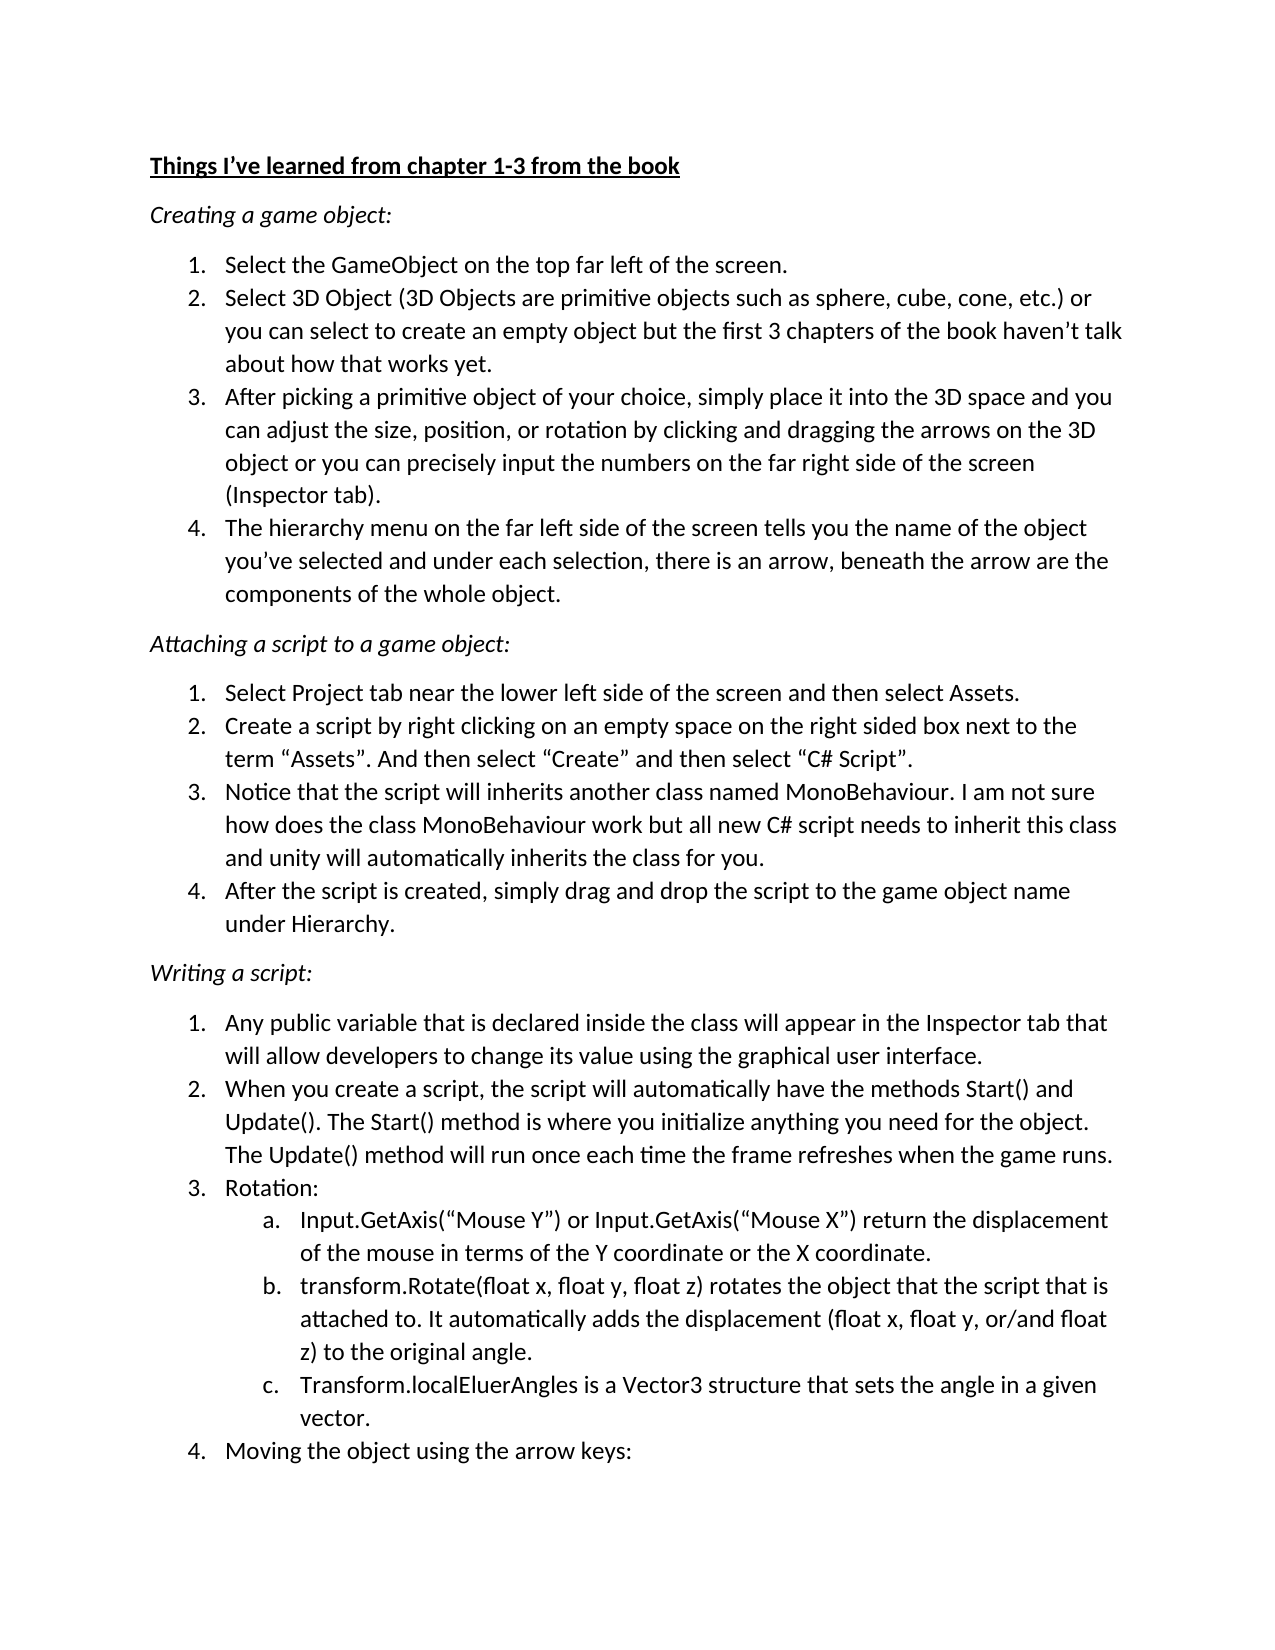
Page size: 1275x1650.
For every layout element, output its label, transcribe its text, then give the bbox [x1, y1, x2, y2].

list After picking a primitive object of your choice, simply place it into the 3D space and you can adjust the size, position, or rotation by clicking and dragging the arrows on the 3D object or you can precisely input the numbers on the far right side of the screen (Inspector tab). [187, 381, 1125, 510]
list Create a script by right clicking on an empty space on the right sided box next to the term “Assets”. And then select “Create” and then select “C# Script”. [187, 710, 1125, 774]
list Rotation: [187, 1172, 1125, 1202]
text Things I’ve learned from chapter 1-3 from the book [150, 150, 1125, 181]
list Any public variable that is declared inside the class will appear in the Inspector tab that will allow developers to change its value using the graphical user interface. [187, 1007, 1125, 1071]
list After the script is created, simply drag and drop the script to the game object name under Hierarchy. [187, 875, 1125, 938]
list transform.Rotate(float x, float y, float z) rotates the object that the script that is attached to. It automatically adds the displacement (float x, float y, or/and float z) to the original angle. [262, 1270, 1125, 1367]
list Transform.localEluerAngles is a Vector3 structure that sets the angle in a given vector. [262, 1369, 1125, 1433]
list Input.GetAxis(“Mouse Y”) or Input.GetAxis(“Mouse X”) return the displacement of the mouse in terms of the Y coordinate or the X coordinate. [262, 1204, 1125, 1268]
text Creating a game object: [150, 199, 1125, 230]
list The hierarchy menu on the far left side of the screen tells you the name of the object you’ve selected and under each selection, there is an arrow, beneath the arrow are the components of the whole object. [187, 512, 1125, 609]
list Select the GameObject on the top far left of the screen. [187, 249, 1125, 280]
list Select 3D Object (3D Objects are primitive objects such as sphere, cube, cone, etc.) or you can select to create an empty object but the first 3 chapters of the book haven’t talk about how that works yet. [187, 282, 1125, 378]
list Select Project tab near the lower left side of the screen and then select Assets. [187, 677, 1125, 708]
text Writing a script: [150, 957, 1125, 988]
list Notice that the script will inherits another class named MonoBehaviour. I am not sure how does the class MonoBehaviour work but all new C# script needs to inherit this class and unity will automatically inherits the class for you. [187, 776, 1125, 873]
list Moving the object using the arrow keys: [187, 1435, 1125, 1466]
list When you create a script, the script will automatically have the methods Start() and Update(). The Start() method is where you initialize anything you need for the object. The Update() method will run once each time the frame refreshes when the game runs. [187, 1073, 1125, 1169]
text Attaching a script to a game object: [150, 628, 1125, 658]
